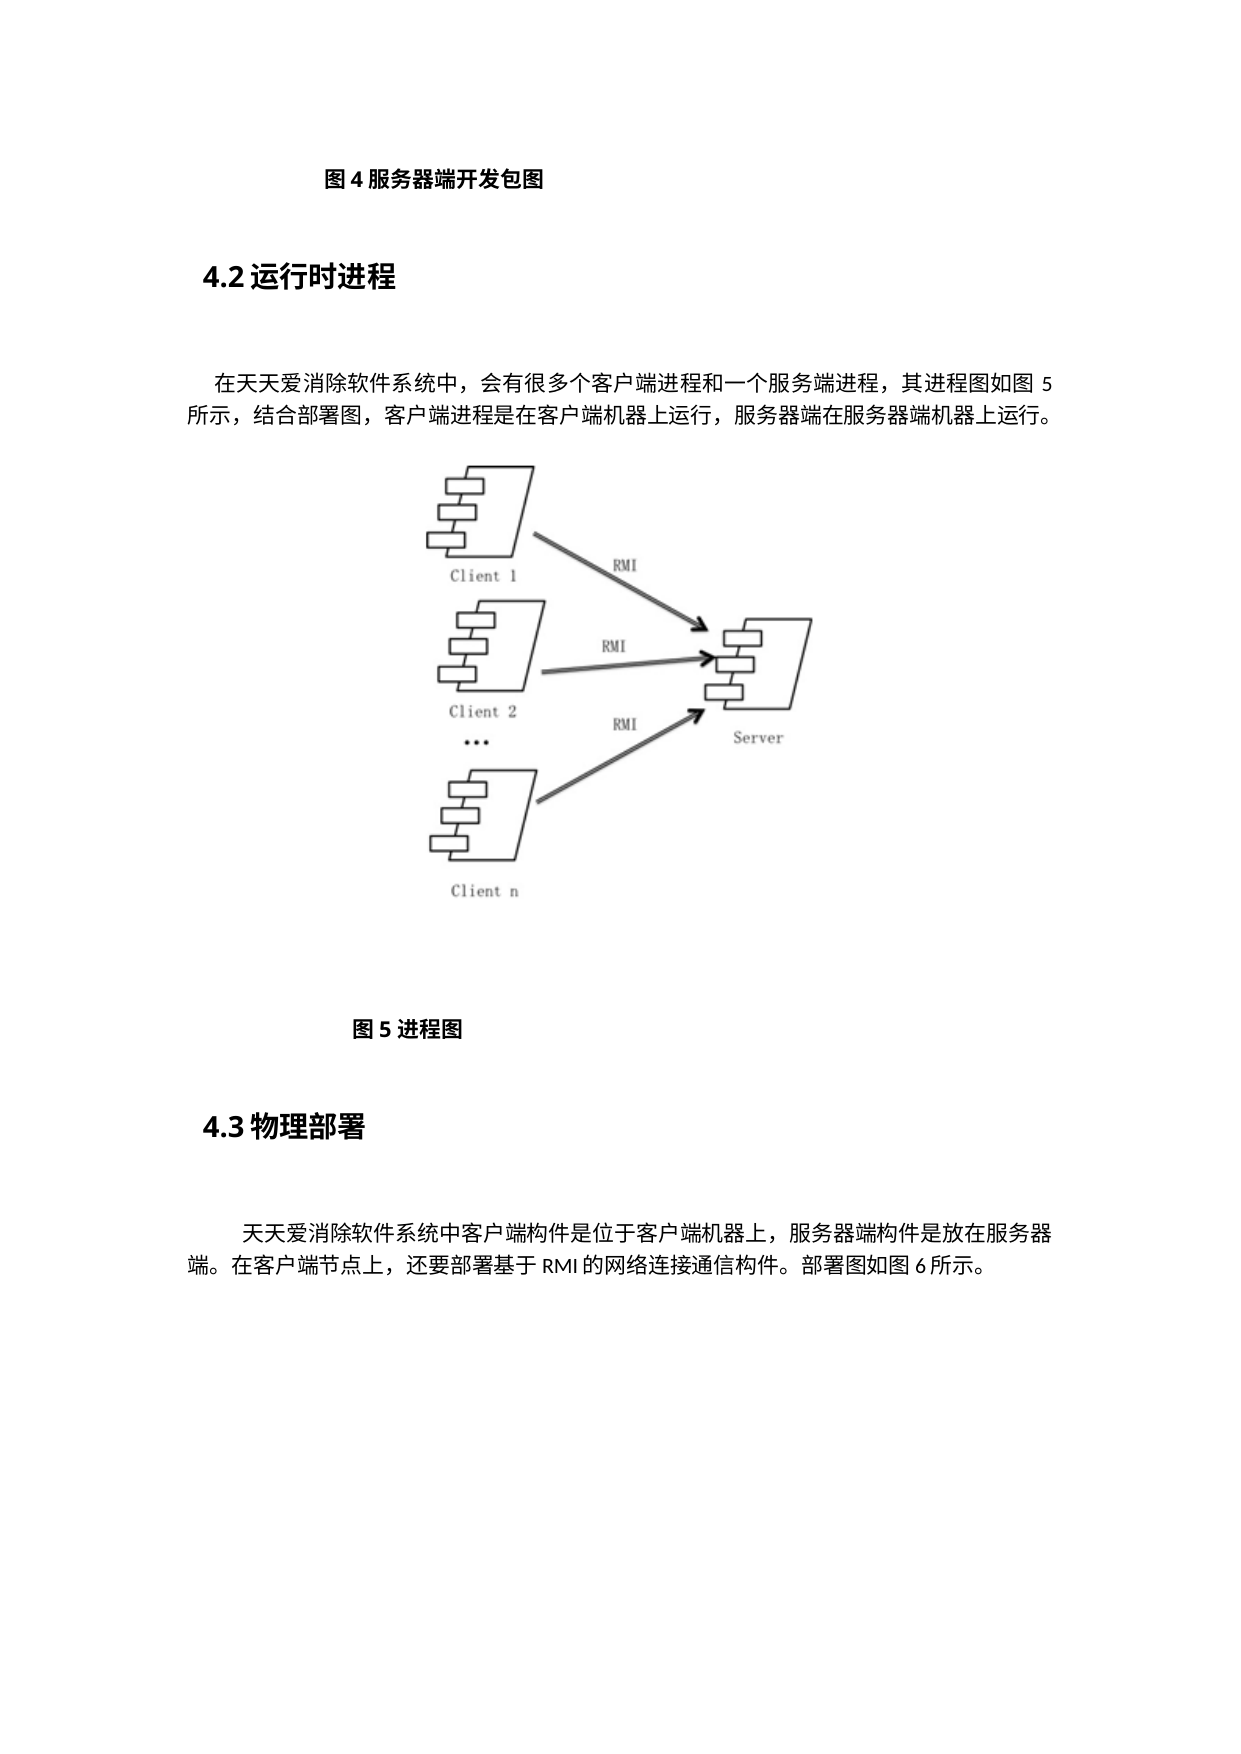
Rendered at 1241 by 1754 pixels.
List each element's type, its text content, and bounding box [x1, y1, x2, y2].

subtitle 图5 进程图 [187, 1012, 1053, 1044]
subtitle 图4 服务器端开发包图 [187, 162, 1053, 194]
text 在天天爱消除软件系统中，会有很多个客户端进程和一个服务端进程，其进程图如图5所示，结合部署图，客户端进程是在客户端机器上运行，服务器端在服务器端机器上运行。 [187, 365, 1053, 430]
subtitle 4.3物理部署 [187, 1092, 1053, 1157]
text 天天爱消除软件系统中客户端构件是位于客户端机器上，服务器端构件是放在服务器端。在客户端节点上，还要部署基于RMI的网络连接通信构件。部署图如图6所示。 [187, 1216, 1053, 1281]
picture [253, 430, 958, 964]
subtitle 4.2运行时进程 [187, 242, 1053, 307]
